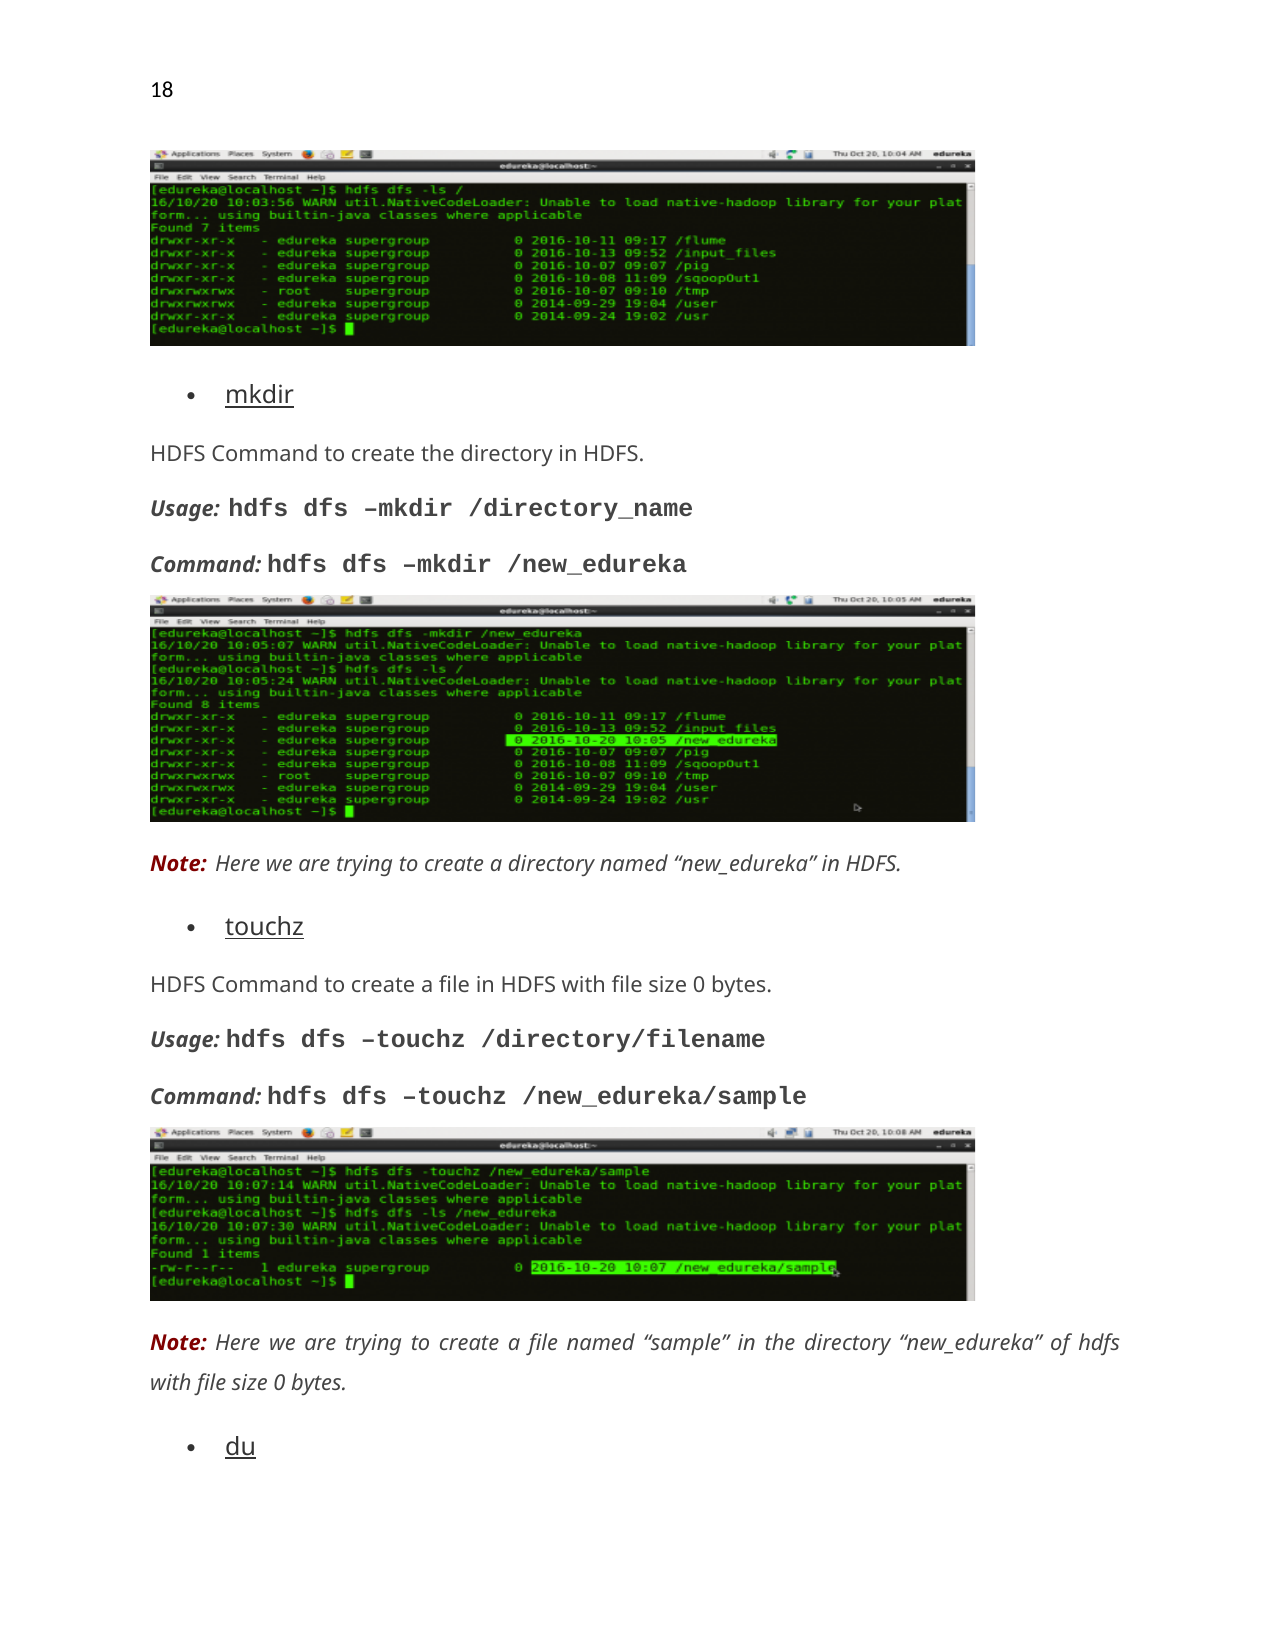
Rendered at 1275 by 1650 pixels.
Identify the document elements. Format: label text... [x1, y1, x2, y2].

subtitle mkdir [187, 377, 1125, 411]
text Usage: hdfs dfs –mkdir /directory_name [150, 483, 1125, 524]
subtitle touchz [187, 909, 1125, 943]
text HDFS Command to create the directory in HDFS. [150, 427, 1125, 467]
text HDFS Command to create a file in HDFS with file size 0 bytes. [150, 958, 1125, 999]
text Command: hdfs dfs –mkdir /new_edureka [150, 539, 1125, 580]
picture [150, 1127, 976, 1301]
text Note: Here we are trying to create a directory named “new_edureka” in HDFS. [150, 837, 1125, 877]
text Command: hdfs dfs –touchz /new_edureka/sample [150, 1071, 1125, 1112]
text Usage: hdfs dfs –touchz /directory/filename [150, 1015, 1125, 1055]
text Note: Here we are trying to create a file named “sample” in the directory “new_edureka” of hdfs with file size 0 bytes. [150, 1316, 1125, 1397]
subtitle du [187, 1428, 1125, 1462]
picture [150, 150, 976, 346]
picture [150, 595, 976, 822]
